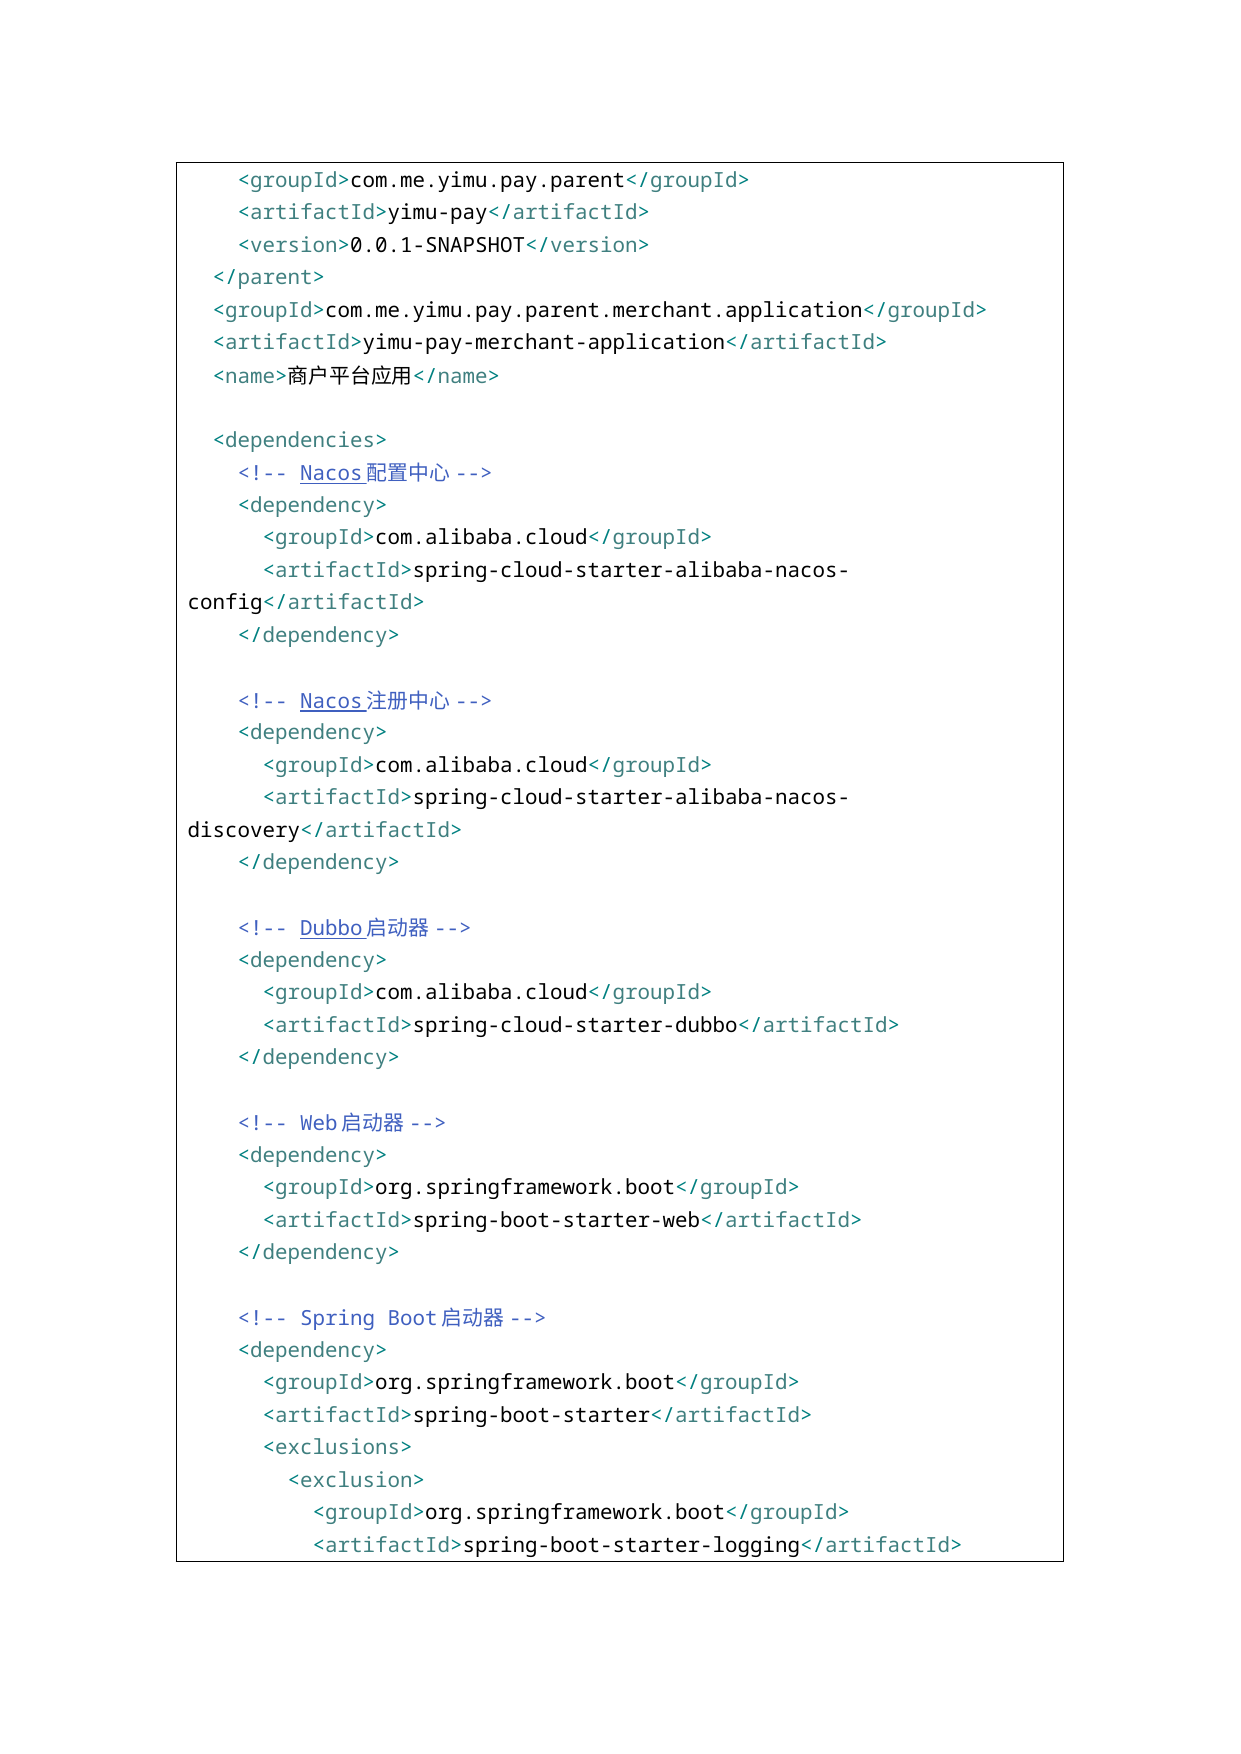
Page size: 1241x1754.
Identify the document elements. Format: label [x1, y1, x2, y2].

table_header [177, 163, 1063, 1561]
